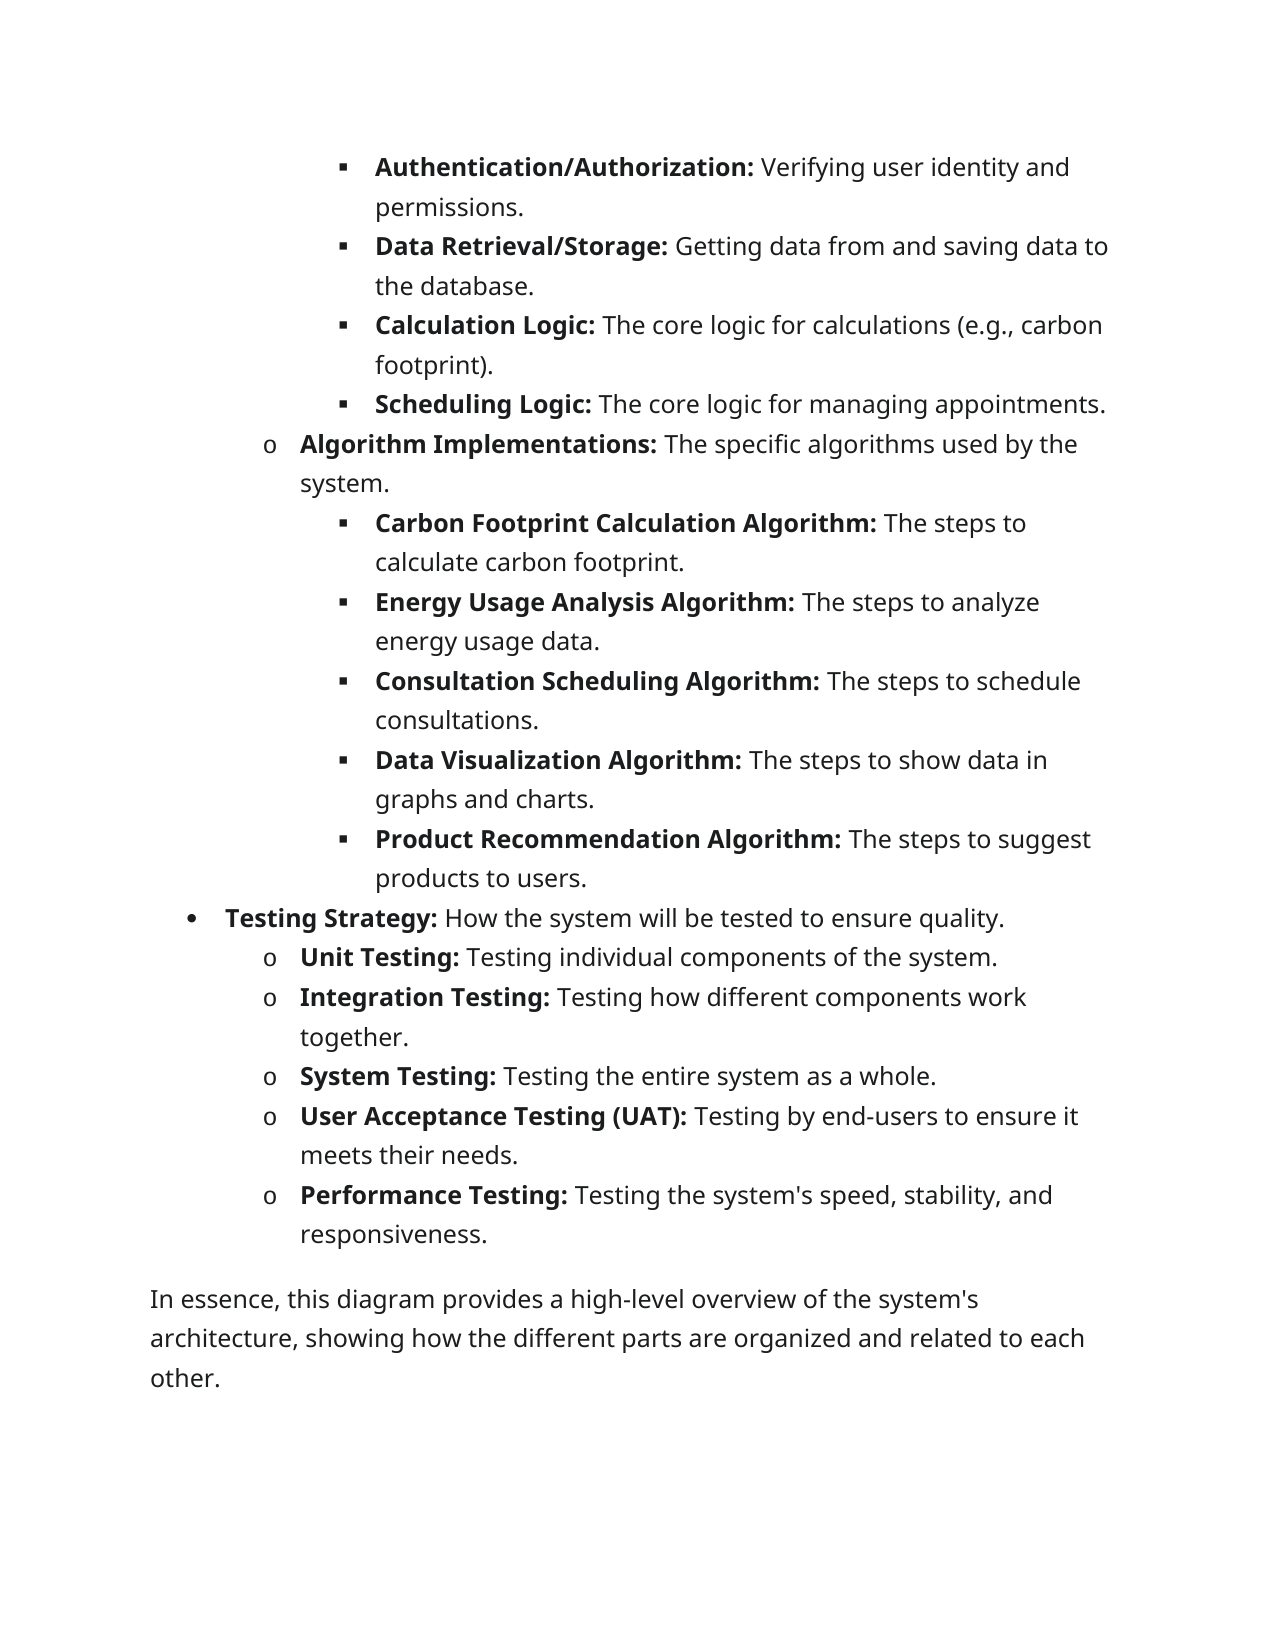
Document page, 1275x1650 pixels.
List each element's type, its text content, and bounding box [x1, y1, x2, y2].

list System Testing: Testing the entire system as a whole. [262, 1059, 1125, 1093]
list Energy Usage Analysis Algorithm: The steps to analyze energy usage data. [337, 584, 1125, 658]
list Testing Strategy: How the system will be tested to ensure quality. [187, 900, 1125, 934]
list Data Retrieval/Storage: Getting data from and saving data to the database. [337, 229, 1125, 302]
list User Acceptance Testing (UAT): Testing by end-users to ensure it meets their needs. [262, 1098, 1125, 1172]
list Performance Testing: Testing the system's speed, stability, and responsiveness. [262, 1177, 1125, 1251]
list Unit Testing: Testing individual components of the system. [262, 940, 1125, 974]
list Authentication/Authorization: Verifying user identity and permissions. [337, 150, 1125, 223]
list Data Visualization Algorithm: The steps to show data in graphs and charts. [337, 742, 1125, 816]
list Algorithm Implementations: The specific algorithms used by the system. [262, 426, 1125, 500]
text In essence, this diagram provides a high-level overview of the system's architecture, showing how the different parts are organized and related to each other. [150, 1282, 1125, 1395]
list Integration Testing: Testing how different components work together. [262, 979, 1125, 1053]
list Calculation Logic: The core logic for calculations (e.g., carbon footprint). [337, 308, 1125, 381]
list Carbon Footprint Calculation Algorithm: The steps to calculate carbon footprint. [337, 506, 1125, 579]
list Product Recommendation Algorithm: The steps to suggest products to users. [337, 821, 1125, 895]
list Scheduling Logic: The core logic for managing appointments. [337, 387, 1125, 421]
list Consultation Scheduling Algorithm: The steps to schedule consultations. [337, 663, 1125, 737]
